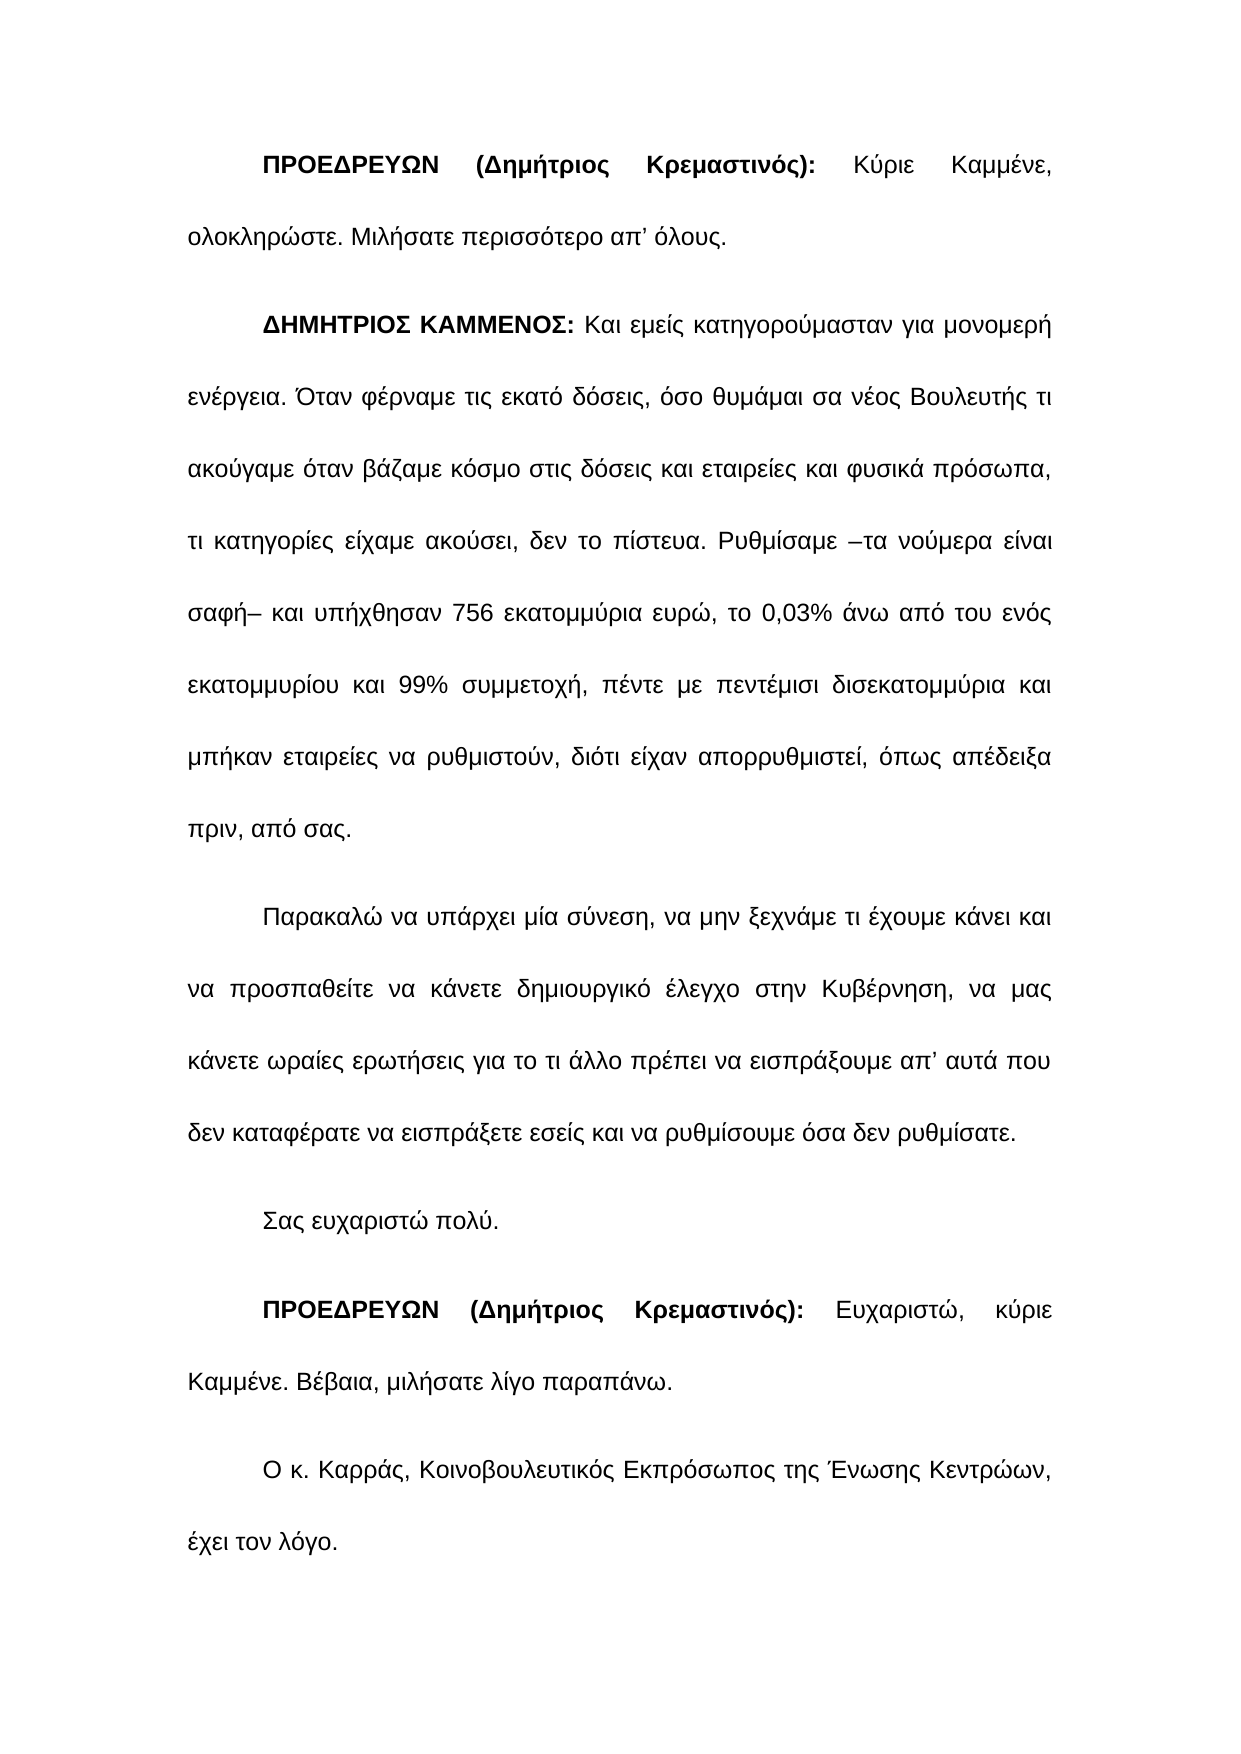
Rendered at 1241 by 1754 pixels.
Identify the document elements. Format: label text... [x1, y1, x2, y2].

text ΠΡΟΕΔΡΕΥΩΝ (Δημήτριος Κρεμαστινός): Κύριε Καμμένε, ολοκληρώστε. Μιλήσατε περισσότερο απ’ όλους. [187, 150, 1053, 251]
text Ο κ. Καρράς, Κοινοβουλευτικός Εκπρόσωπος της Ένωσης Κεντρώων, έχει τον λόγο. [187, 1455, 1053, 1556]
text Παρακαλώ να υπάρχει μία σύνεση, να μην ξεχνάμε τι έχουμε κάνει και να προσπαθείτε να κάνετε δημιουργικό έλεγχο στην Κυβέρνηση, να μας κάνετε ωραίες ερωτήσεις για το τι άλλο πρέπει να εισπράξουμε απ’ αυτά που δεν καταφέρατε να εισπράξετε εσείς και να ρυθμίσουμε όσα δεν ρυθμίσατε. [187, 902, 1053, 1146]
text ΠΡΟΕΔΡΕΥΩΝ (Δημήτριος Κρεμαστινός): Ευχαριστώ, κύριε Καμμένε. Βέβαια, μιλήσατε λίγο παραπάνω. [187, 1295, 1053, 1395]
text Σας ευχαριστώ πολύ. [187, 1206, 1053, 1235]
text ΔΗΜΗΤΡΙΟΣ ΚΑΜΜΕΝΟΣ: Και εμείς κατηγορούμασταν για μονομερή ενέργεια. Όταν φέρναμε τις εκατό δόσεις, όσο θυμάμαι σα νέος Βουλευτής τι ακούγαμε όταν βάζαμε κόσμο στις δόσεις και εταιρείες και φυσικά πρόσωπα, τι κατηγορίες είχαμε ακούσει, δεν το πίστευα. Ρυθμίσαμε –τα νούμερα είναι σαφή– και υπήχθησαν 756 εκατομμύρια ευρώ, το 0,03% άνω από του ενός εκατομμυρίου και 99% συμμετοχή, πέντε με πεντέμισι δισεκατομμύρια και μπήκαν εταιρείες να ρυθμιστούν, διότι είχαν απορρυθμιστεί, όπως απέδειξα πριν, από σας. [187, 310, 1053, 842]
